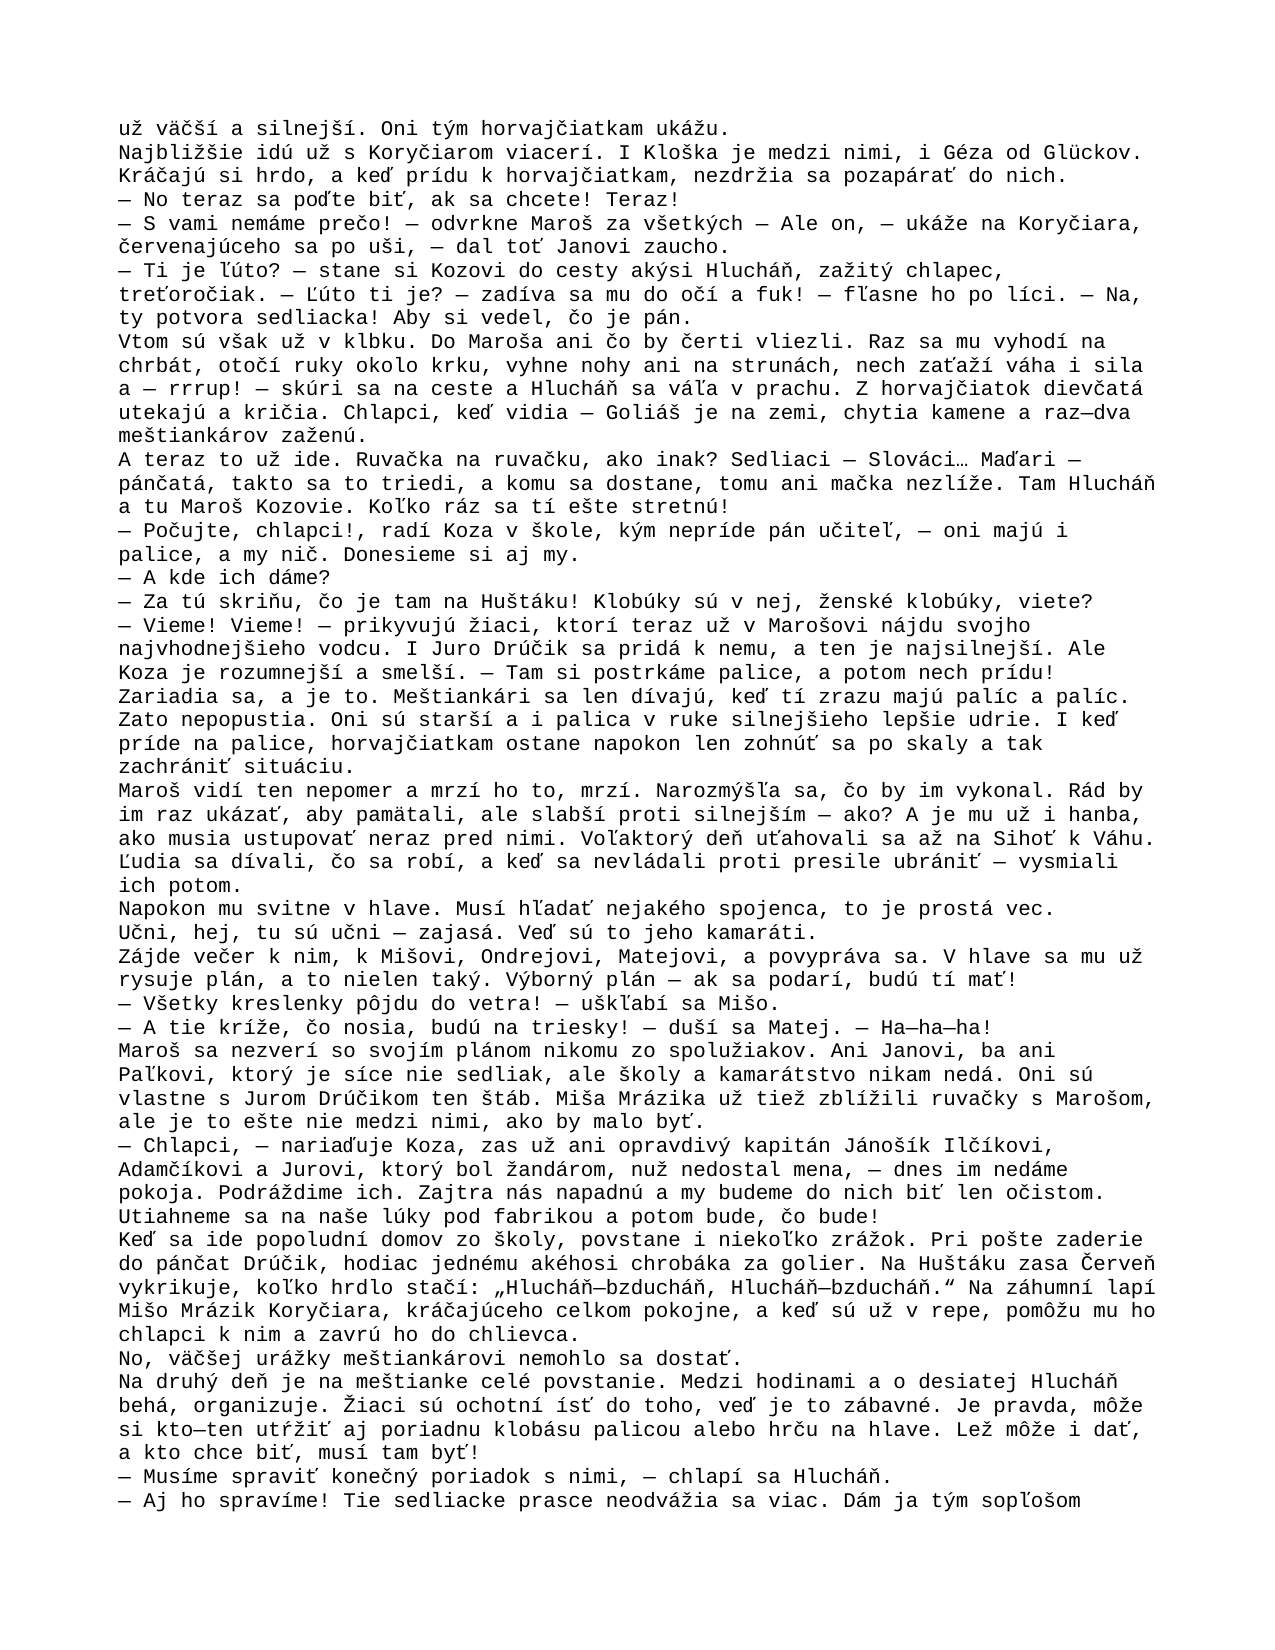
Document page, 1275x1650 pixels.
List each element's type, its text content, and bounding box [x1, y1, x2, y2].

text Maroš sa nezverí so svojím plánom nikomu zo spolužiakov. Ani Janovi, ba ani Paľkovi, ktorý je síce nie sedliak, ale školy a kamarátstvo nikam nedá. Oni sú vlastne s Jurom Drúčikom ten štáb. Miša Mrázika už tiež zblížili ruvačky s Marošom, ale je to ešte nie medzi nimi, ako by malo byť. [118, 1040, 1157, 1135]
text Zájde večer k nim, k Mišovi, Ondrejovi, Matejovi, a povypráva sa. V hlave sa mu už rysuje plán, a to nielen taký. Výborný plán — ak sa podarí, budú tí mať! [118, 946, 1157, 993]
text Zariadia sa, a je to. Meštiankári sa len dívajú, keď tí zrazu majú palíc a palíc. Zato nepopustia. Oni sú starší a i palica v ruke silnejšieho lepšie udrie. I keď príde na palice, horvajčiatkam ostane napokon len zohnúť sa po skaly a tak zachrániť situáciu. [118, 686, 1157, 780]
text — Za tú skriňu, čo je tam na Huštáku! Klobúky sú v nej, ženské klobúky, viete? [118, 591, 1157, 615]
text Keď sa ide popoludní domov zo školy, povstane i niekoľko zrážok. Pri pošte zaderie do pánčat Drúčik, hodiac jednému akéhosi chrobáka za golier. Na Huštáku zasa Červeň vykrikuje, koľko hrdlo stačí: „Hlucháň—bzducháň, Hlucháň—bzducháň.“ Na záhumní lapí Mišo Mrázik Koryčiara, kráčajúceho celkom pokojne, a keď sú už v repe, pomôžu mu ho chlapci k nim a zavrú ho do chlievca. [118, 1229, 1157, 1348]
text No, väčšej urážky meštiankárovi nemohlo sa dostať. [118, 1348, 1157, 1371]
text Na druhý deň je na meštianke celé povstanie. Medzi hodinami a o desiatej Hlucháň behá, organizuje. Žiaci sú ochotní ísť do toho, veď je to zábavné. Je pravda, môže si kto—ten utŕžiť aj poriadnu klobásu palicou alebo hrču na hlave. Lež môže i dať, a kto chce biť, musí tam byť! [118, 1371, 1157, 1466]
text Maroš vidí ten nepomer a mrzí ho to, mrzí. Narozmýšľa sa, čo by im vykonal. Rád by im raz ukázať, aby pamätali, ale slabší proti silnejším — ako? A je mu už i hanba, ako musia ustupovať neraz pred nimi. Voľaktorý deň uťahovali sa až na Sihoť k Váhu. Ľudia sa dívali, čo sa robí, a keď sa nevládali proti presile ubrániť — vysmiali ich potom. [118, 780, 1157, 898]
text Učni, hej, tu sú učni — zajasá. Veď sú to jeho kamaráti. [118, 922, 1157, 946]
text — Musíme spraviť konečný poriadok s nimi, — chlapí sa Hlucháň. [118, 1466, 1157, 1489]
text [118, 1489, 1157, 1513]
text — Všetky kreslenky pôjdu do vetra! — uškľabí sa Mišo. [118, 993, 1157, 1017]
text — A tie kríže, čo nosia, budú na triesky! — duší sa Matej. — Ha—ha—ha! [118, 1017, 1157, 1040]
text Najbližšie idú už s Koryčiarom viacerí. I Kloška je medzi nimi, i Géza od Glückov. Kráčajú si hrdo, a keď prídu k horvajčiatkam, nezdržia sa pozapárať do nich. [118, 142, 1157, 189]
text A teraz to už ide. Ruvačka na ruvačku, ako inak? Sedliaci — Slováci… Maďari — pánčatá, takto sa to triedi, a komu sa dostane, tomu ani mačka nezlíže. Tam Hlucháň a tu Maroš Kozovie. Koľko ráz sa tí ešte stretnú! [118, 449, 1157, 520]
text — S vami nemáme prečo! — odvrkne Maroš za všetkých — Ale on, — ukáže na Koryčiara, červenajúceho sa po uši, — dal toť Janovi zaucho. [118, 213, 1157, 260]
text — Chlapci, — nariaďuje Koza, zas už ani opravdivý kapitán Jánošík Ilčíkovi, Adamčíkovi a Jurovi, ktorý bol žandárom, nuž nedostal mena, — dnes im nedáme pokoja. Podráždime ich. Zajtra nás napadnú a my budeme do nich biť len očistom. Utiahneme sa na naše lúky pod fabrikou a potom bude, čo bude! [118, 1135, 1157, 1229]
text — No teraz sa poďte biť, ak sa chcete! Teraz! [118, 189, 1157, 213]
text Napokon mu svitne v hlave. Musí hľadať nejakého spojenca, to je prostá vec. [118, 898, 1157, 922]
text — Vieme! Vieme! — prikyvujú žiaci, ktorí teraz už v Marošovi nájdu svojho najvhodnejšieho vodcu. I Juro Drúčik sa pridá k nemu, a ten je najsilnejší. Ale Koza je rozumnejší a smelší. — Tam si postrkáme palice, a potom nech prídu! [118, 615, 1157, 686]
text — Počujte, chlapci!, radí Koza v škole, kým nepríde pán učiteľ, — oni majú i palice, a my nič. Donesieme si aj my. [118, 520, 1157, 567]
text Vtom sú však už v klbku. Do Maroša ani čo by čerti vliezli. Raz sa mu vyhodí na chrbát, otočí ruky okolo krku, vyhne nohy ani na strunách, nech zaťaží váha i sila a — rrrup! — skúri sa na ceste a Hlucháň sa váľa v prachu. Z horvajčiatok dievčatá utekajú a kričia. Chlapci, keď vidia — Goliáš je na zemi, chytia kamene a raz—dva meštiankárov zaženú. [118, 331, 1157, 449]
text — Ti je ľúto? — stane si Kozovi do cesty akýsi Hlucháň, zažitý chlapec, treťoročiak. — Ľúto ti je? — zadíva sa mu do očí a fuk! — fľasne ho po líci. — Na, ty potvora sedliacka! Aby si vedel, čo je pán. [118, 260, 1157, 331]
text — A kde ich dáme? [118, 567, 1157, 591]
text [118, 118, 1157, 142]
